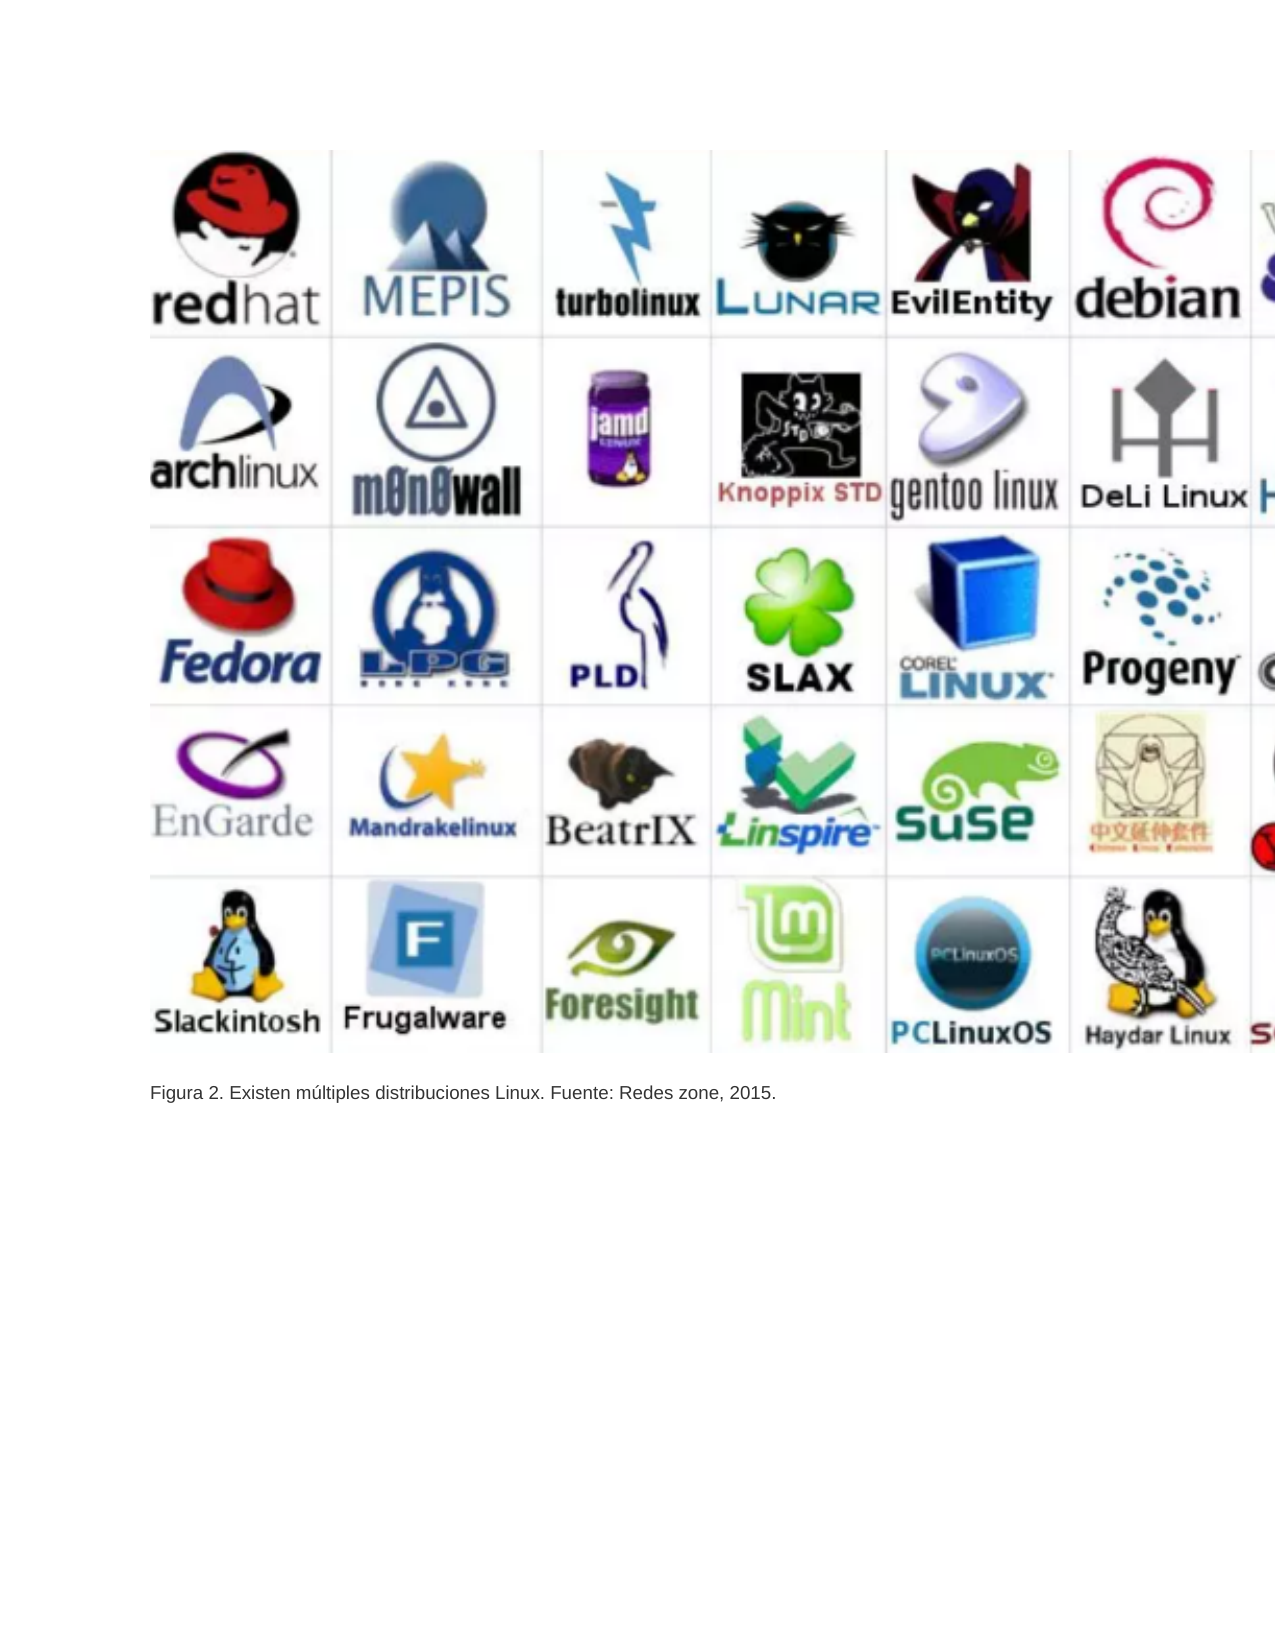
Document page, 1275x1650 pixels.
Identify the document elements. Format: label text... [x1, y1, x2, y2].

picture [150, 150, 1275, 1053]
text Figura 2. Existen múltiples distribuciones Linux. Fuente: Redes zone, 2015. [150, 1081, 1125, 1103]
